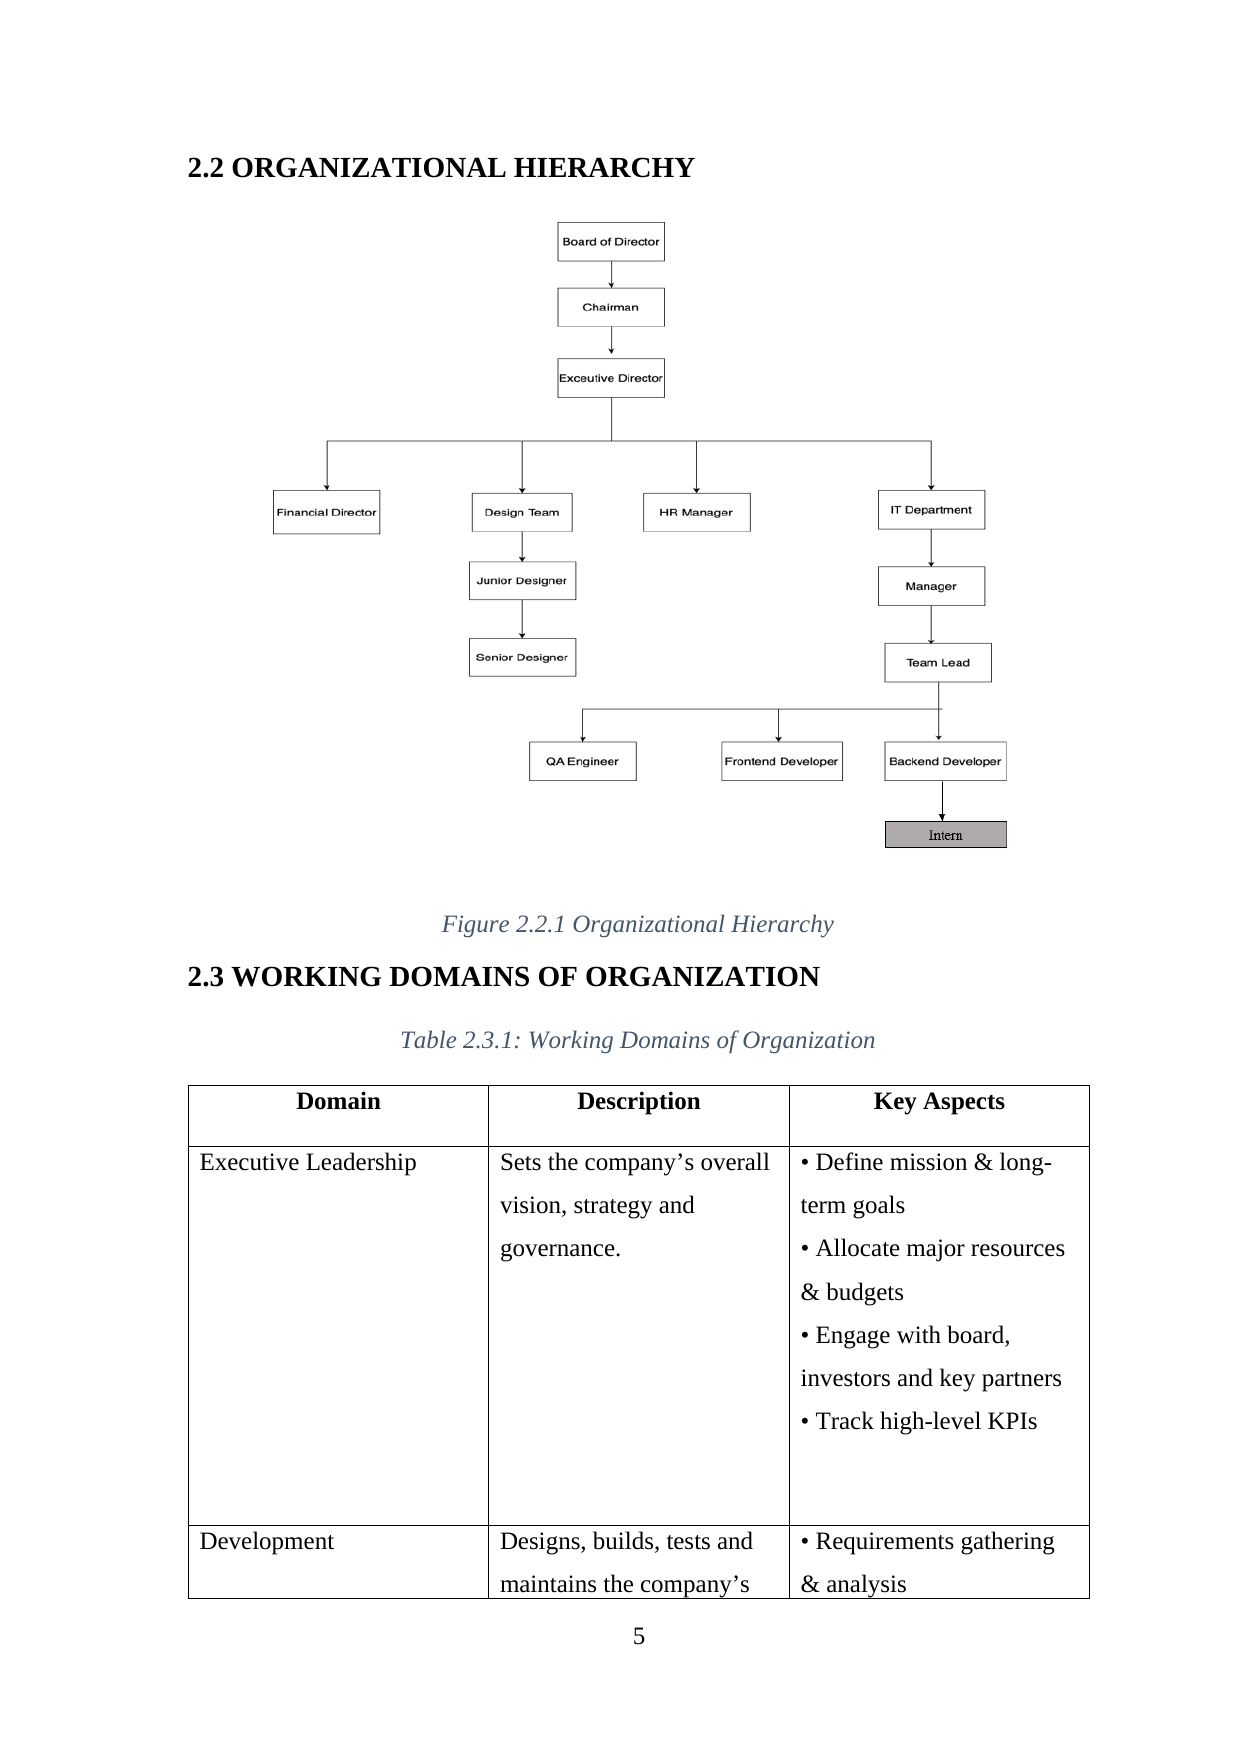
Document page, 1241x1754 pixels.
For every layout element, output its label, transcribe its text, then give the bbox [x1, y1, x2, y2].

subtitle 2.2 ORGANIZATIONAL HIERARCHY [187, 150, 1090, 183]
table_header Key Aspects [790, 1086, 1089, 1146]
text Figure 2.2.1 Organizational Hierarchy [187, 909, 1090, 938]
table_cell • Define mission & long-term goals • Allocate major resources & budgets • Engage with board, investors and key partners • Track high-level KPIs [790, 1147, 1089, 1525]
subtitle 2.3 WORKING DOMAINS OF ORGANIZATION [187, 959, 1090, 992]
text Table 2.3.1: Working Domains of Organization [187, 1026, 1090, 1054]
table_header Description [489, 1086, 789, 1146]
table_cell Executive Leadership [189, 1147, 488, 1525]
picture [187, 217, 1117, 878]
table_cell Sets the company’s overall vision, strategy and governance. [489, 1147, 789, 1525]
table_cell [790, 1526, 1089, 1598]
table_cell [489, 1526, 789, 1598]
table_header Domain [189, 1086, 488, 1146]
table_cell Development [189, 1526, 488, 1598]
